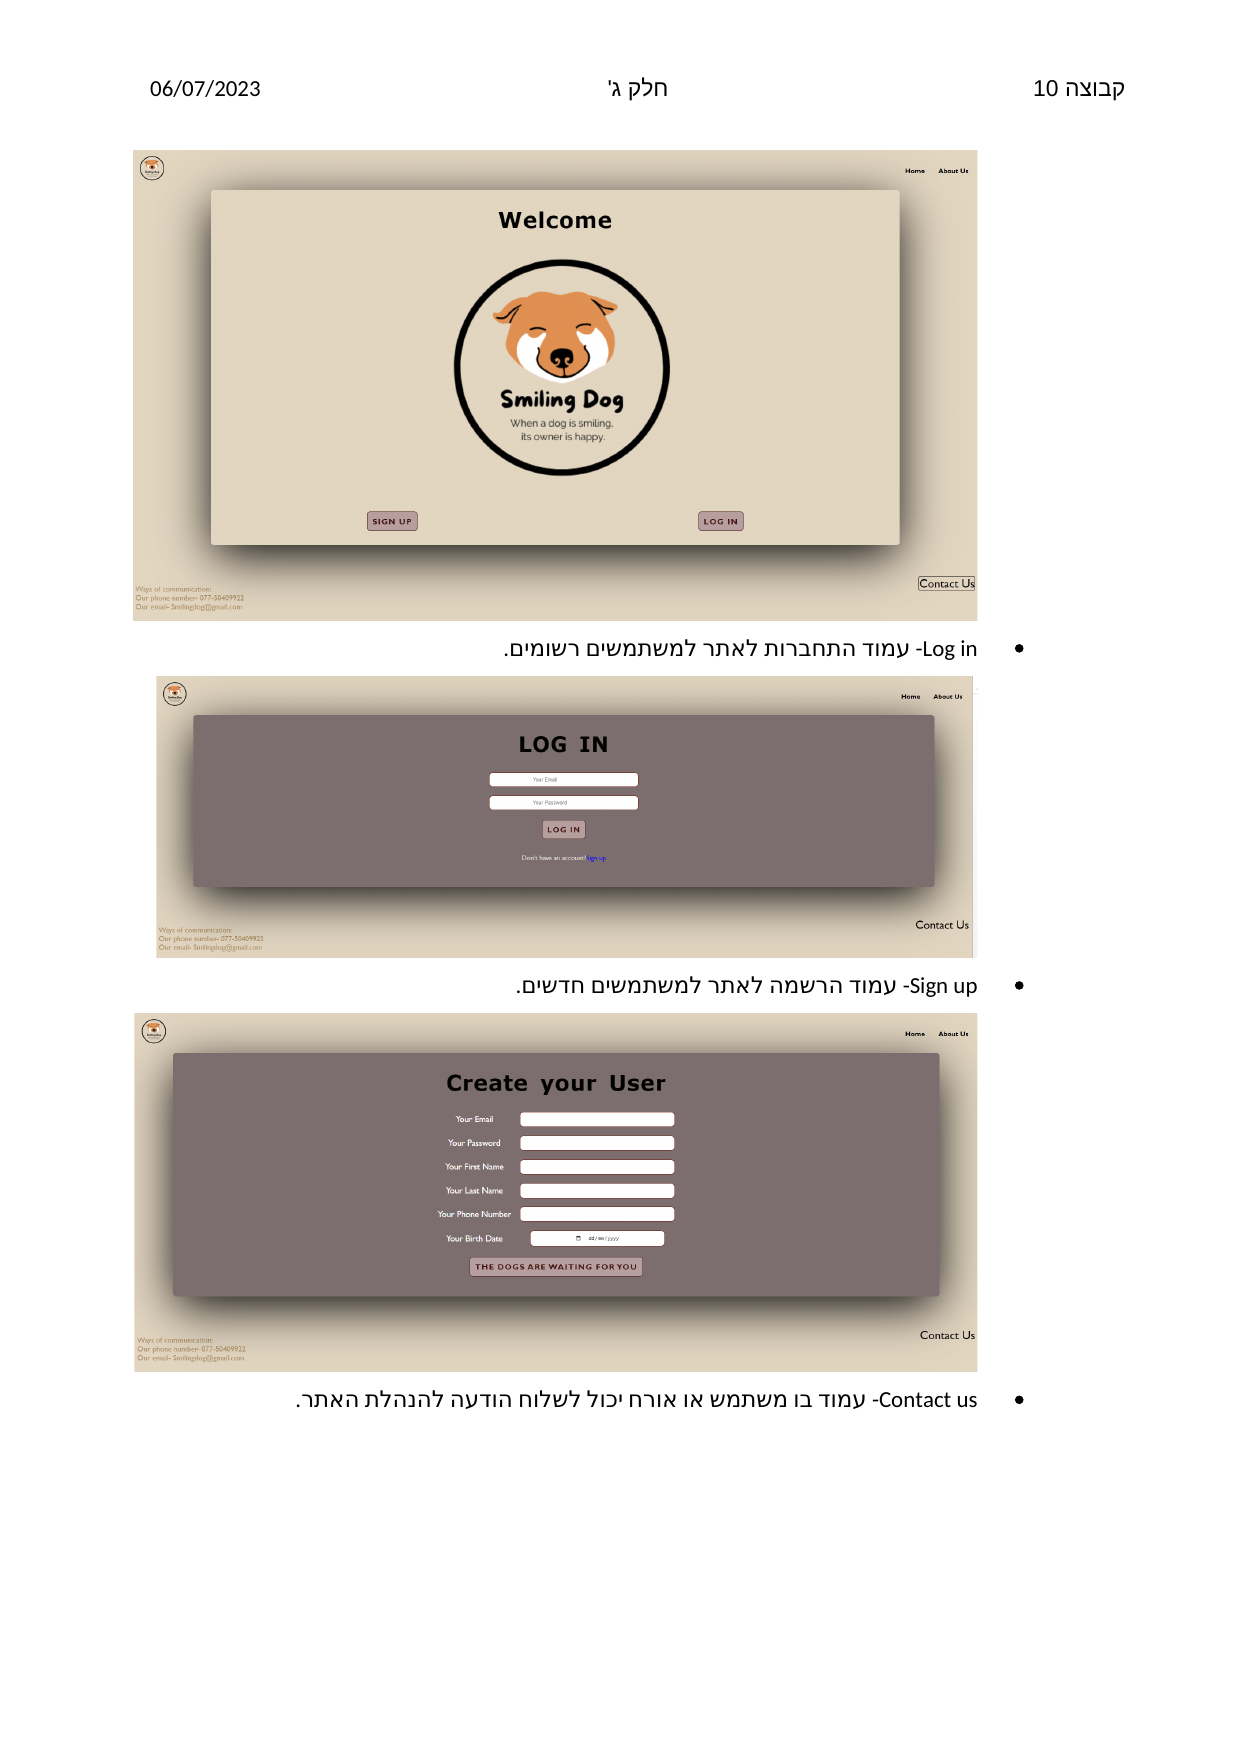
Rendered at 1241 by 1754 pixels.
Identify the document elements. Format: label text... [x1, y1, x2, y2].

picture [156, 676, 978, 958]
picture [133, 150, 978, 621]
list Sign up- עמוד הרשמה לאתר למשתמשים חדשים. [150, 971, 1015, 999]
picture [134, 1013, 978, 1372]
list Log in- עמוד התחברות לאתר למשתמשים רשומים. [150, 634, 1015, 662]
list Contact us- עמוד בו משתמש או אורח יכול לשלוח הודעה להנהלת האתר. [150, 1386, 1015, 1414]
